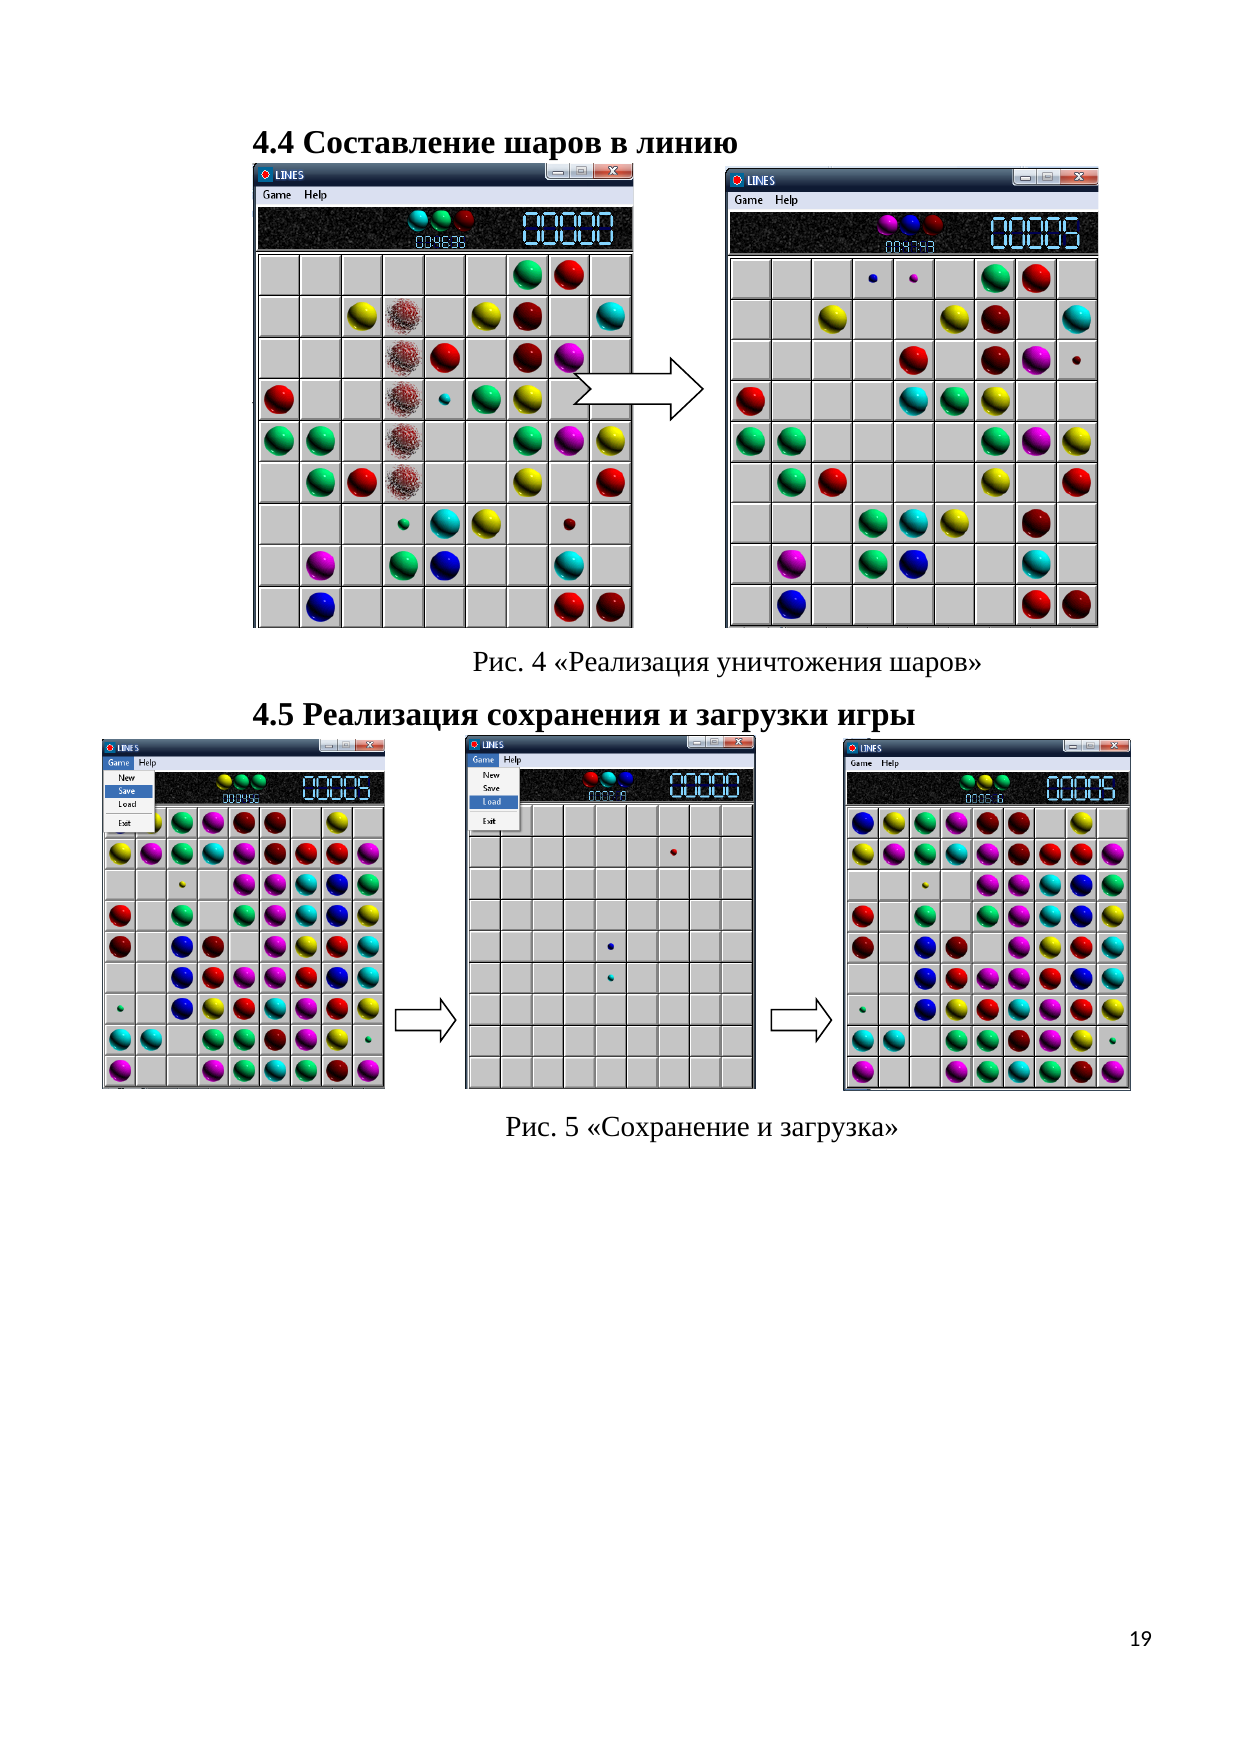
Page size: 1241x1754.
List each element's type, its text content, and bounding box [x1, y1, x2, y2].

picture [102, 739, 385, 1089]
text Рис. 5 «Сохранение и загрузка» [177, 1109, 1152, 1142]
subtitle 4.4 Составление шаров в линию [177, 122, 1152, 161]
picture [252, 163, 634, 628]
subtitle 4.5 Реализация сохранения и загрузки игры [177, 694, 1152, 733]
picture [843, 738, 1131, 1091]
picture [465, 735, 756, 1089]
text Рис. 4 «Реализация уничтожения шаров» [177, 644, 1152, 678]
picture [725, 166, 1099, 628]
